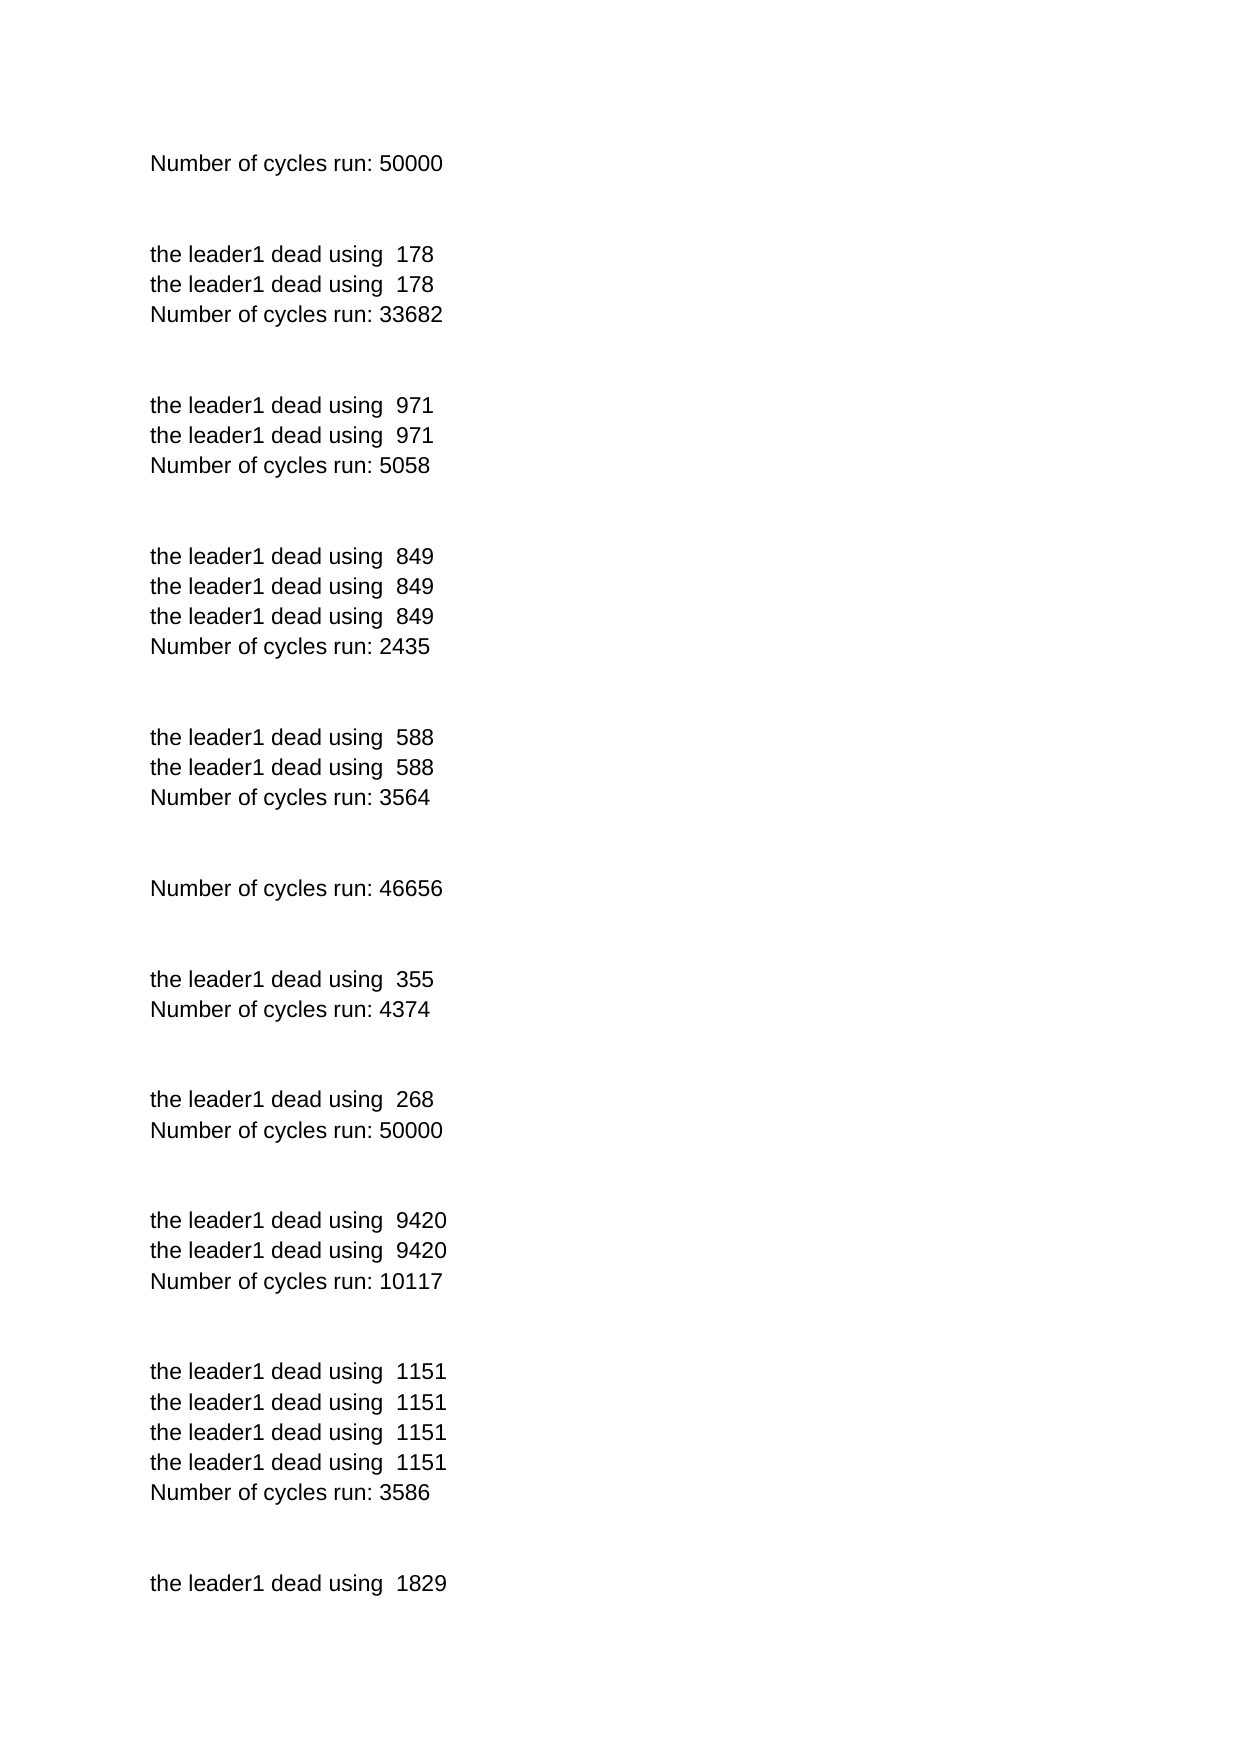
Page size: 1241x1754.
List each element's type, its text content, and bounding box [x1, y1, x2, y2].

text the leader1 dead using 1151 [150, 1419, 1090, 1445]
text the leader1 dead using 588 [150, 724, 1090, 750]
text the leader1 dead using 1829 [150, 1570, 1090, 1596]
text the leader1 dead using 1151 [150, 1358, 1090, 1385]
text the leader1 dead using 588 [150, 754, 1090, 781]
text Number of cycles run: 50000 [150, 150, 1090, 176]
text Number of cycles run: 33682 [150, 301, 1090, 327]
text Number of cycles run: 4374 [150, 996, 1090, 1022]
text the leader1 dead using 355 [150, 966, 1090, 992]
text the leader1 dead using 268 [150, 1086, 1090, 1113]
text Number of cycles run: 10117 [150, 1268, 1090, 1294]
text the leader1 dead using 178 [150, 241, 1090, 267]
text the leader1 dead using 1151 [150, 1449, 1090, 1475]
text the leader1 dead using 178 [150, 271, 1090, 297]
text Number of cycles run: 5058 [150, 452, 1090, 478]
text Number of cycles run: 2435 [150, 633, 1090, 660]
text Number of cycles run: 3586 [150, 1479, 1090, 1506]
text the leader1 dead using 1151 [150, 1388, 1090, 1415]
text the leader1 dead using 9420 [150, 1237, 1090, 1264]
text the leader1 dead using 9420 [150, 1207, 1090, 1234]
text Number of cycles run: 3564 [150, 784, 1090, 811]
text the leader1 dead using 849 [150, 543, 1090, 569]
text the leader1 dead using 971 [150, 422, 1090, 448]
text the leader1 dead using 849 [150, 573, 1090, 599]
text Number of cycles run: 50000 [150, 1117, 1090, 1143]
text the leader1 dead using 849 [150, 603, 1090, 629]
text Number of cycles run: 46656 [150, 875, 1090, 901]
text the leader1 dead using 971 [150, 392, 1090, 418]
